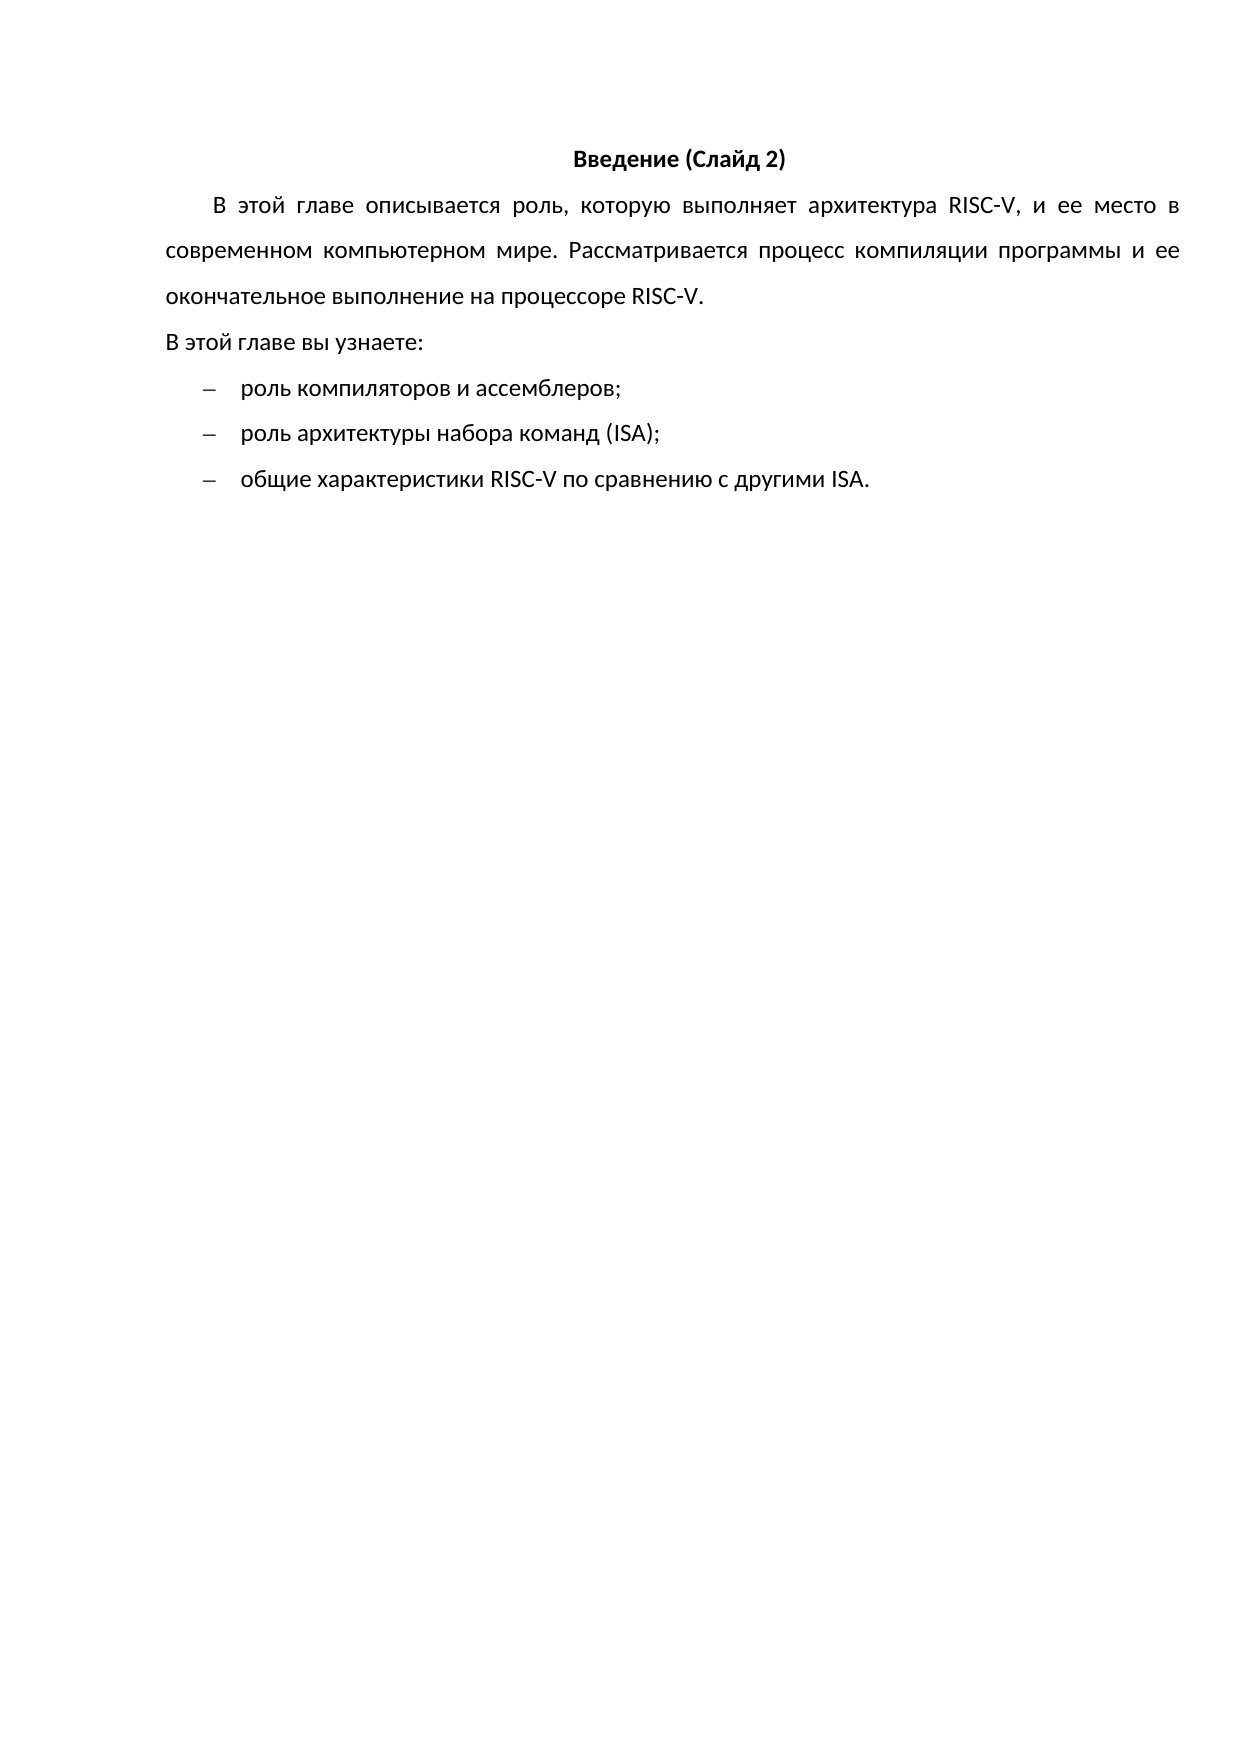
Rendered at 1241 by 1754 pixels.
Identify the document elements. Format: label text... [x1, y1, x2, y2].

text В этой главе описывается роль, которую выполняет архитектура RISC-V, и ее место в современном компьютерном мире. Рассматривается процесс компиляции программы и ее окончательное выполнение на процессоре RISC-V. [165, 189, 1181, 311]
text В этой главе вы узнаете: [118, 326, 1181, 357]
list роль архитектуры набора команд (ISA); [203, 417, 1181, 448]
text Введение (Слайд 2) [178, 143, 1181, 174]
list общие характеристики RISC-V по сравнению с другими ISA. [203, 463, 1181, 494]
list роль компиляторов и ассемблеров; [203, 372, 1181, 402]
